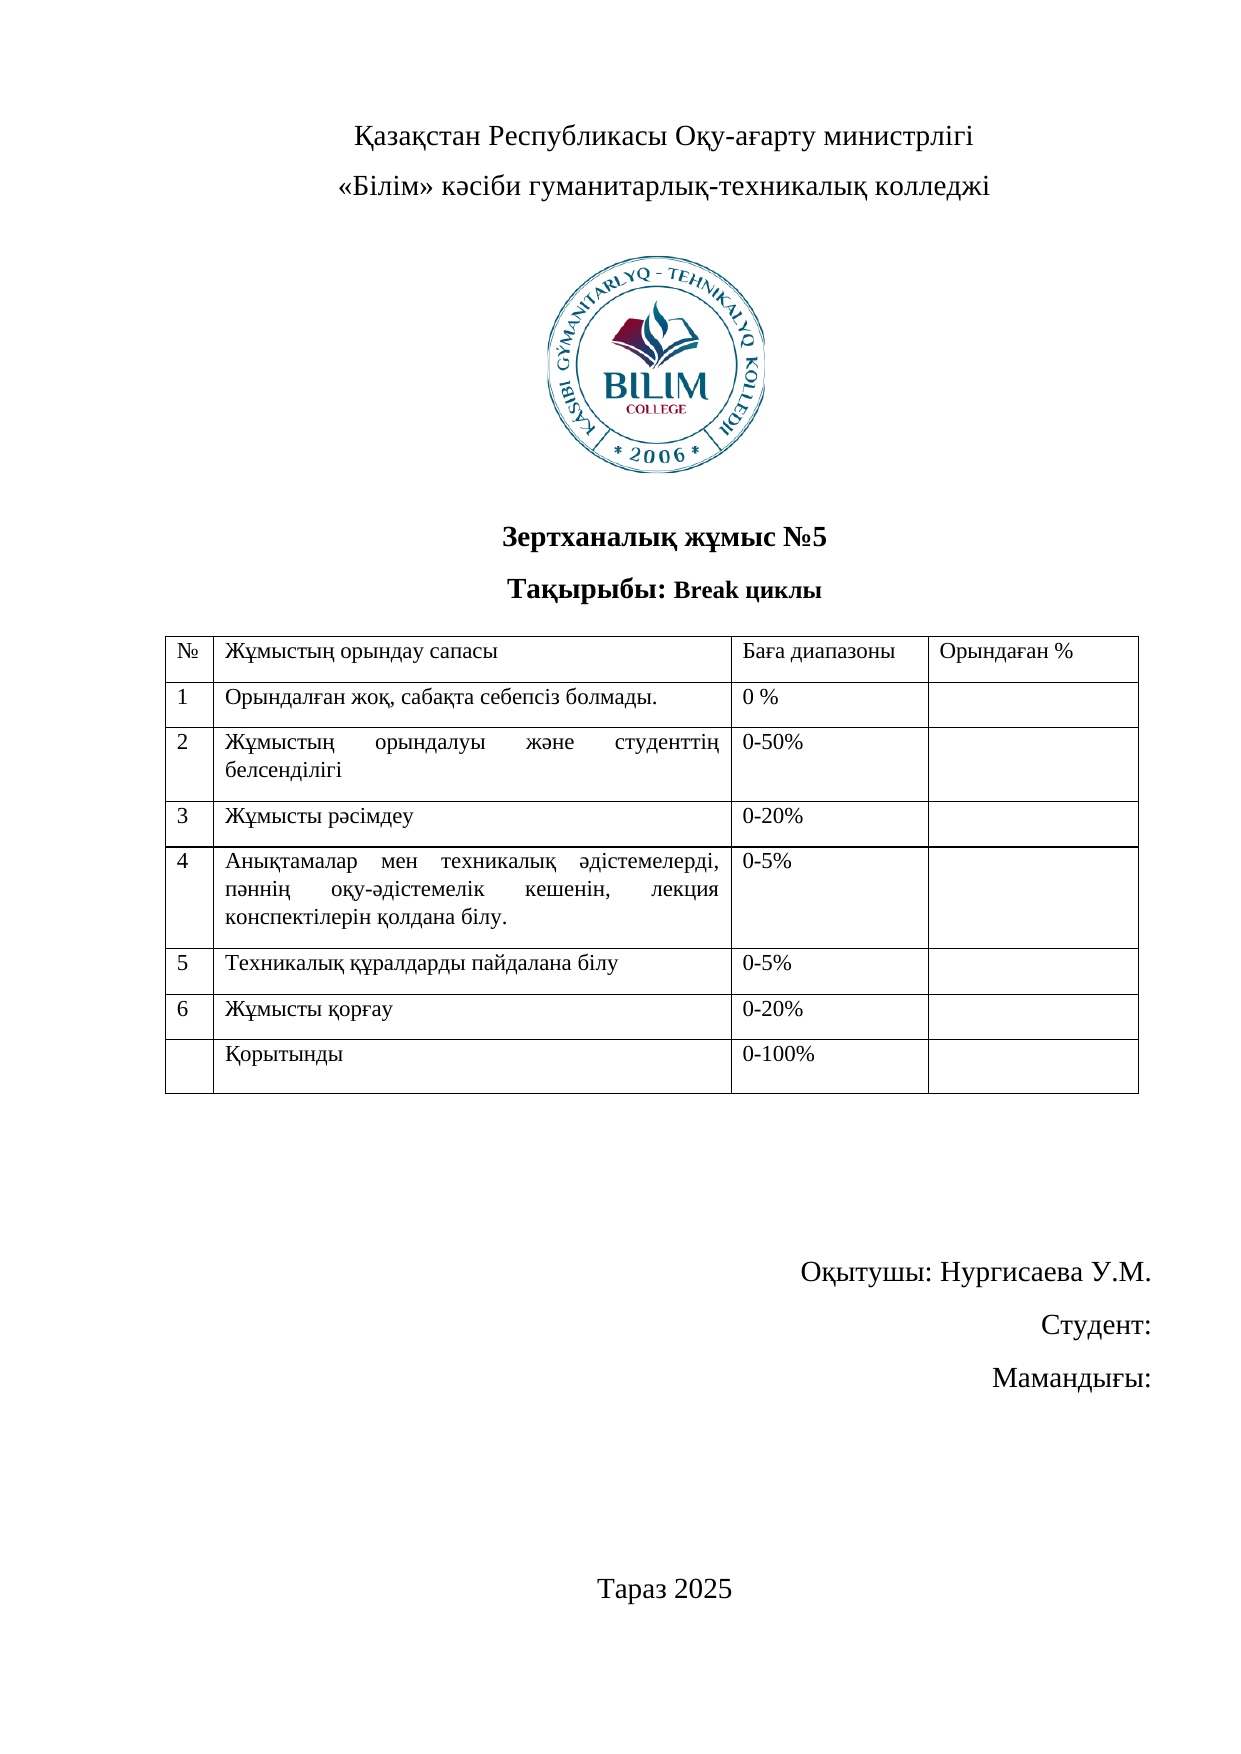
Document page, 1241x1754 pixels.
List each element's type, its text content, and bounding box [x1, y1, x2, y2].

table_cell Жұмыстың орындалуы және студенттің белсенділігі [214, 728, 731, 801]
table_cell [929, 995, 1138, 1039]
table_cell Жұмысты рәсімдеу [214, 802, 731, 846]
table_cell [929, 848, 1138, 948]
text Оқытушы: Нургисаева У.М. [620, 1254, 1152, 1288]
text Қазақстан Республикасы Оқу-ағарту министрлігі [177, 118, 1152, 152]
table_cell [166, 1040, 213, 1092]
table_header Жұмыстың орындау сапасы [214, 637, 731, 682]
table_cell 6 [166, 995, 213, 1039]
table_cell 0-5% [732, 949, 928, 993]
text Студент: [694, 1307, 1152, 1341]
picture [545, 255, 765, 471]
table_cell 0-100% [732, 1040, 928, 1092]
text Зертханалық жұмыс №5 [177, 519, 1152, 552]
table_cell Орындалған жоқ, сабақта себепсіз болмады. [214, 683, 731, 727]
table_cell 0-50% [732, 728, 928, 801]
table_cell Анықтамалар мен техникалық әдістемелерді, пәннің оқу-әдістемелік кешенін, лекция конспектілерін қолдана білу. [214, 848, 731, 948]
table_cell 2 [166, 728, 213, 801]
table_cell 5 [166, 949, 213, 993]
table_cell 0-20% [732, 802, 928, 846]
table_cell [929, 949, 1138, 993]
text Тақырыбы: Break циклы [177, 572, 1152, 605]
table_cell 3 [166, 802, 213, 846]
table_cell Қорытынды [214, 1040, 731, 1092]
table_cell [929, 1040, 1138, 1092]
text «Білім» кәсіби гуманитарлық-техникалық колледжі [177, 168, 1152, 202]
table_cell 4 [166, 848, 213, 948]
text Тараз 2025 [177, 1571, 1152, 1605]
table_cell 0 % [732, 683, 928, 727]
table_cell 0-5% [732, 848, 928, 948]
table_cell Жұмысты қорғау [214, 995, 731, 1039]
table_header № [166, 637, 213, 682]
table_cell [929, 728, 1138, 801]
table_cell Техникалық құралдарды пайдалана білу [214, 949, 731, 993]
table_header Орындаған % [929, 637, 1138, 682]
table_cell [929, 802, 1138, 846]
table_header Баға диапазоны [732, 637, 928, 682]
table_cell 1 [166, 683, 213, 727]
text Мамандығы: [694, 1360, 1152, 1394]
table_cell 0-20% [732, 995, 928, 1039]
table_cell [929, 683, 1138, 727]
